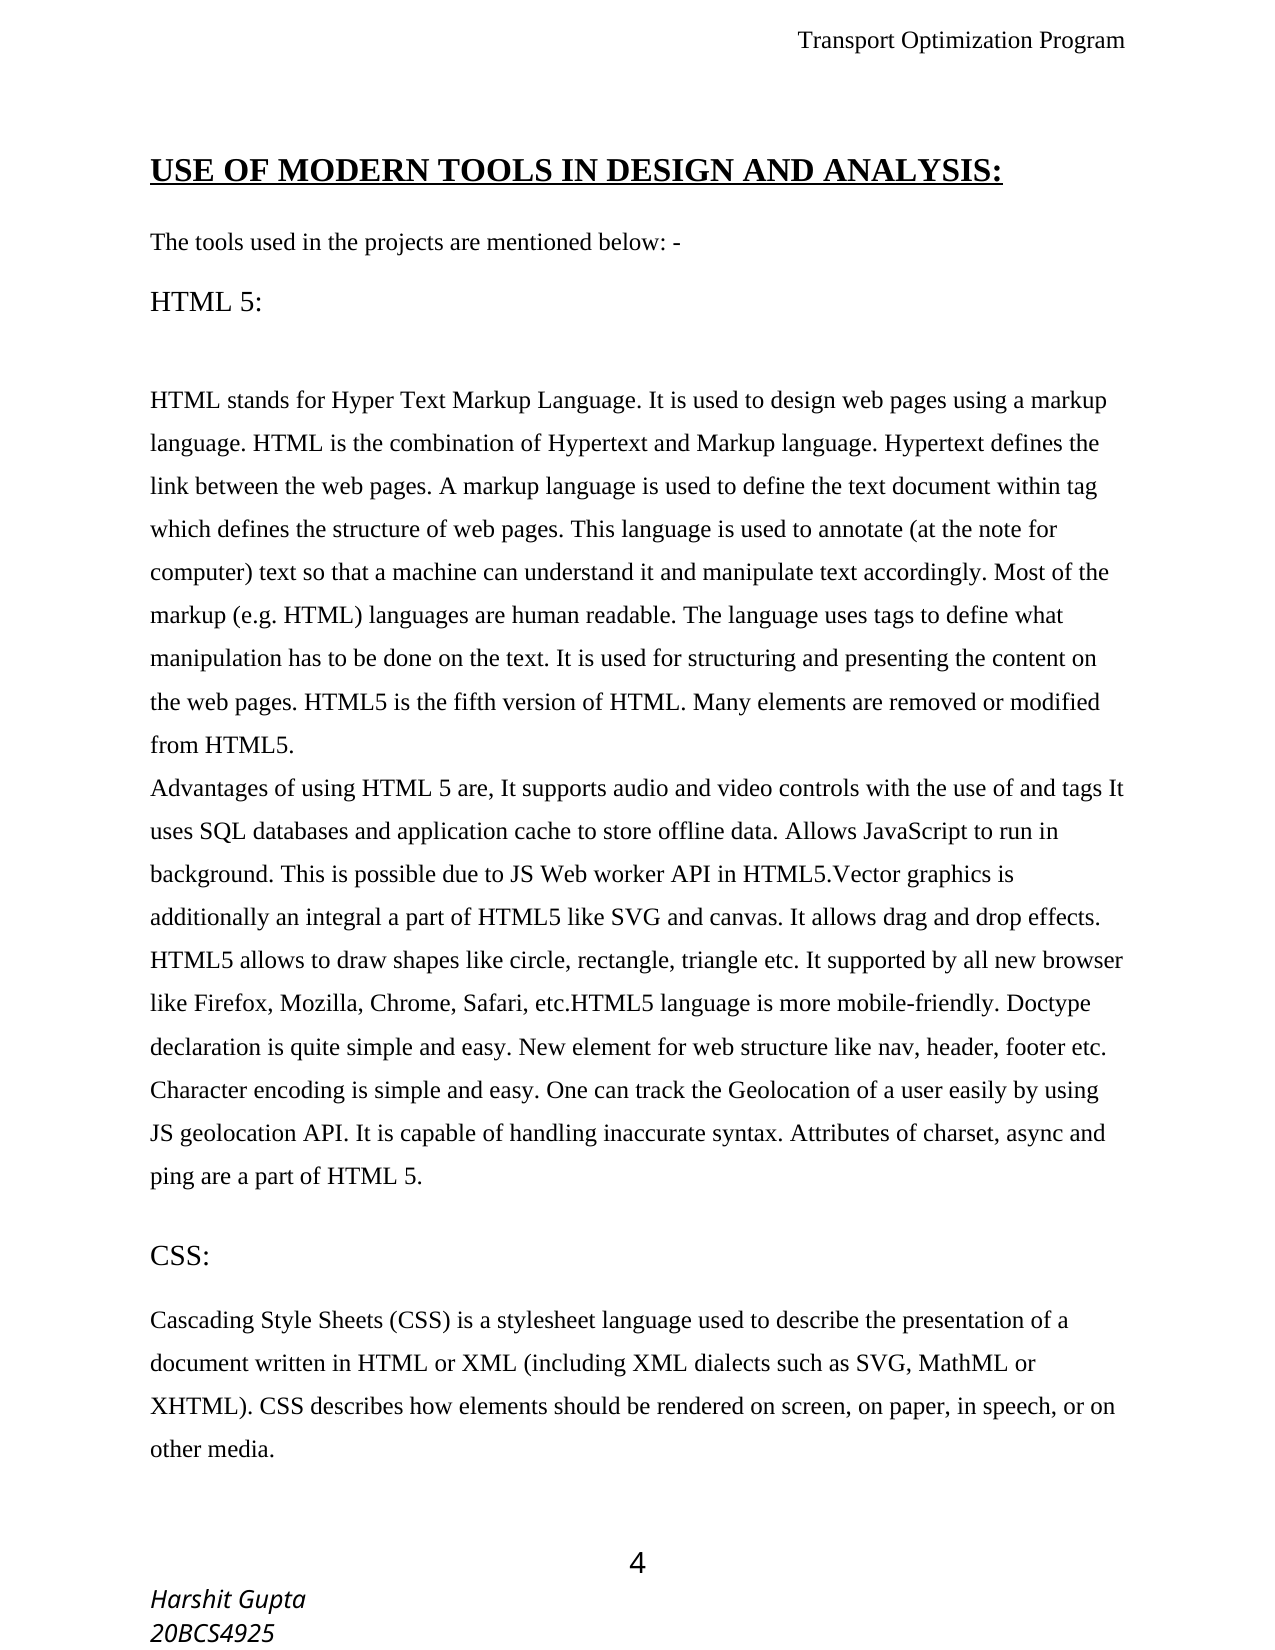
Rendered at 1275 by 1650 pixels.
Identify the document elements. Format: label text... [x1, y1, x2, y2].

text The tools used in the projects are mentioned below: - [150, 227, 1125, 255]
text CSS: [150, 1238, 1125, 1271]
text HTML 5: [150, 284, 1125, 318]
text Advantages of using HTML 5 are, It supports audio and video controls with the use of and tags It uses SQL databases and application cache to store offline data. Allows JavaScript to run in background. This is possible due to JS Web worker API in HTML5.Vector graphics is additionally an integral a part of HTML5 like SVG and canvas. It allows drag and drop effects. HTML5 allows to draw shapes like circle, rectangle, triangle etc. It supported by all new browser like Firefox, Mozilla, Chrome, Safari, etc.HTML5 language is more mobile-friendly. Doctype declaration is quite simple and easy. New element for web structure like nav, header, footer etc. Character encoding is simple and easy. One can track the Geolocation of a user easily by using JS geolocation API. It is capable of handling inaccurate syntax. Attributes of charset, async and ping are a part of HTML 5. [150, 773, 1125, 1190]
text Cascading Style Sheets (CSS) is a stylesheet language used to describe the presentation of a document written in HTML or XML (including XML dialects such as SVG, MathML or XHTML). CSS describes how elements should be rendered on screen, on paper, in speech, or on other media. [150, 1305, 1125, 1463]
text HTML stands for Hyper Text Markup Language. It is used to design web pages using a markup language. HTML is the combination of Hypertext and Markup language. Hypertext defines the link between the web pages. A markup language is used to define the text document within tag which defines the structure of web pages. This language is used to annotate (at the note for computer) text so that a machine can understand it and manipulate text accordingly. Most of the markup (e.g. HTML) languages are human readable. The language uses tags to define what manipulation has to be done on the text. It is used for structuring and presenting the content on the web pages. HTML5 is the fifth version of HTML. Many elements are removed or modified from HTML5. [150, 385, 1125, 758]
text USE OF MODERN TOOLS IN DESIGN AND ANALYSIS: [150, 150, 1125, 188]
